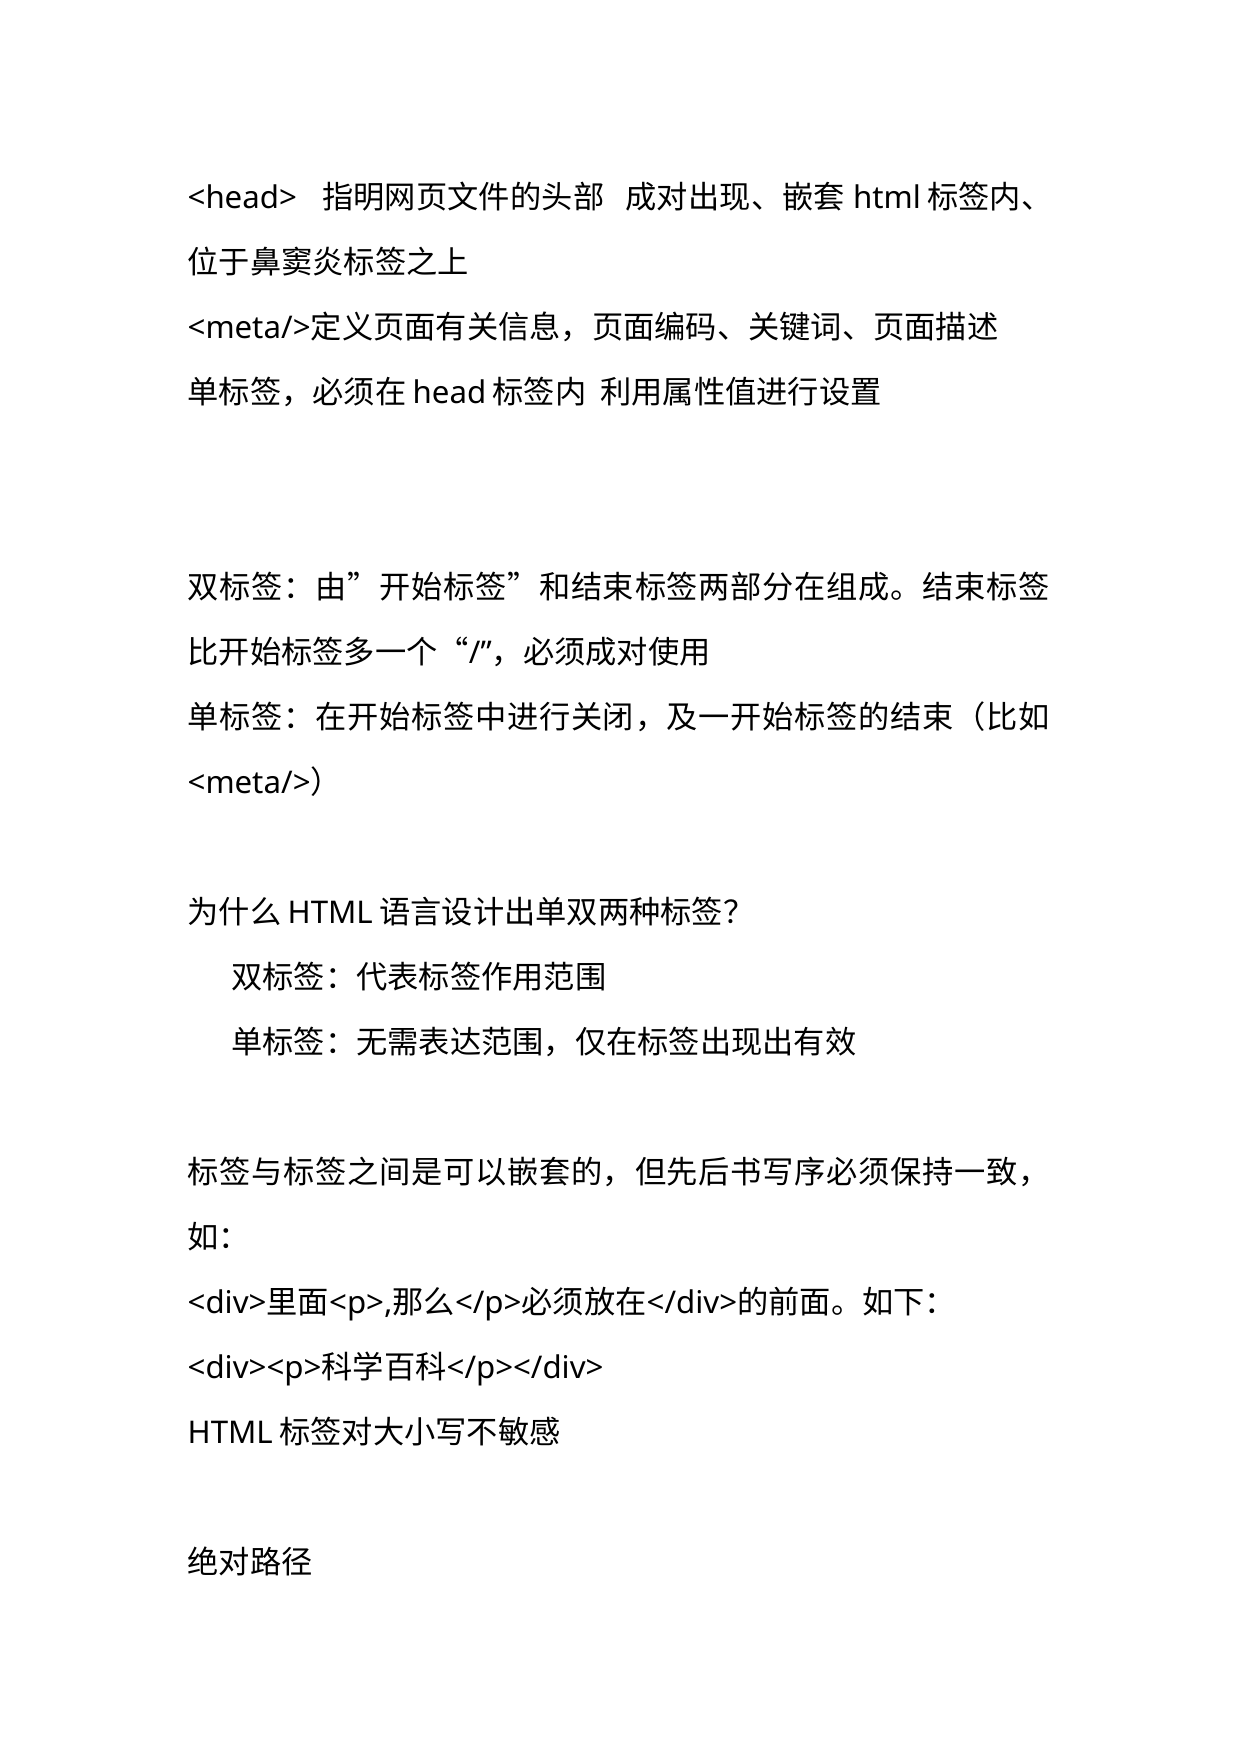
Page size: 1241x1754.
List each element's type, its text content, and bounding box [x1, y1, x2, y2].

text 标签与标签之间是可以嵌套的，但先后书写序必须保持一致，如： [187, 1137, 1053, 1267]
text 单标签：无需表达范围，仅在标签出现出有效 [187, 1007, 1053, 1072]
text 双标签：由”开始标签”和结束标签两部分在组成。结束标签比开始标签多一个“/”，必须成对使用 [187, 552, 1053, 682]
text 单标签：在开始标签中进行关闭，及一开始标签的结束（比如<meta/>） [187, 682, 1053, 812]
text <meta/>定义页面有关信息，页面编码、关键词、页面描述 [187, 292, 1053, 357]
text <div>里面<p>,那么</p>必须放在</div>的前面。如下： [187, 1267, 1053, 1332]
text 绝对路径 [187, 1527, 1053, 1592]
text 双标签：代表标签作用范围 [187, 942, 1053, 1007]
text <div><p>科学百科</p></div> [187, 1332, 1053, 1397]
text 单标签，必须在head标签内 利用属性值进行设置 [187, 357, 1053, 422]
text HTML标签对大小写不敏感 [187, 1397, 1053, 1462]
text 为什么HTML语言设计出单双两种标签？ [187, 877, 1053, 942]
text <head> 指明网页文件的头部 成对出现、嵌套html标签内、位于鼻窦炎标签之上 [187, 162, 1053, 292]
